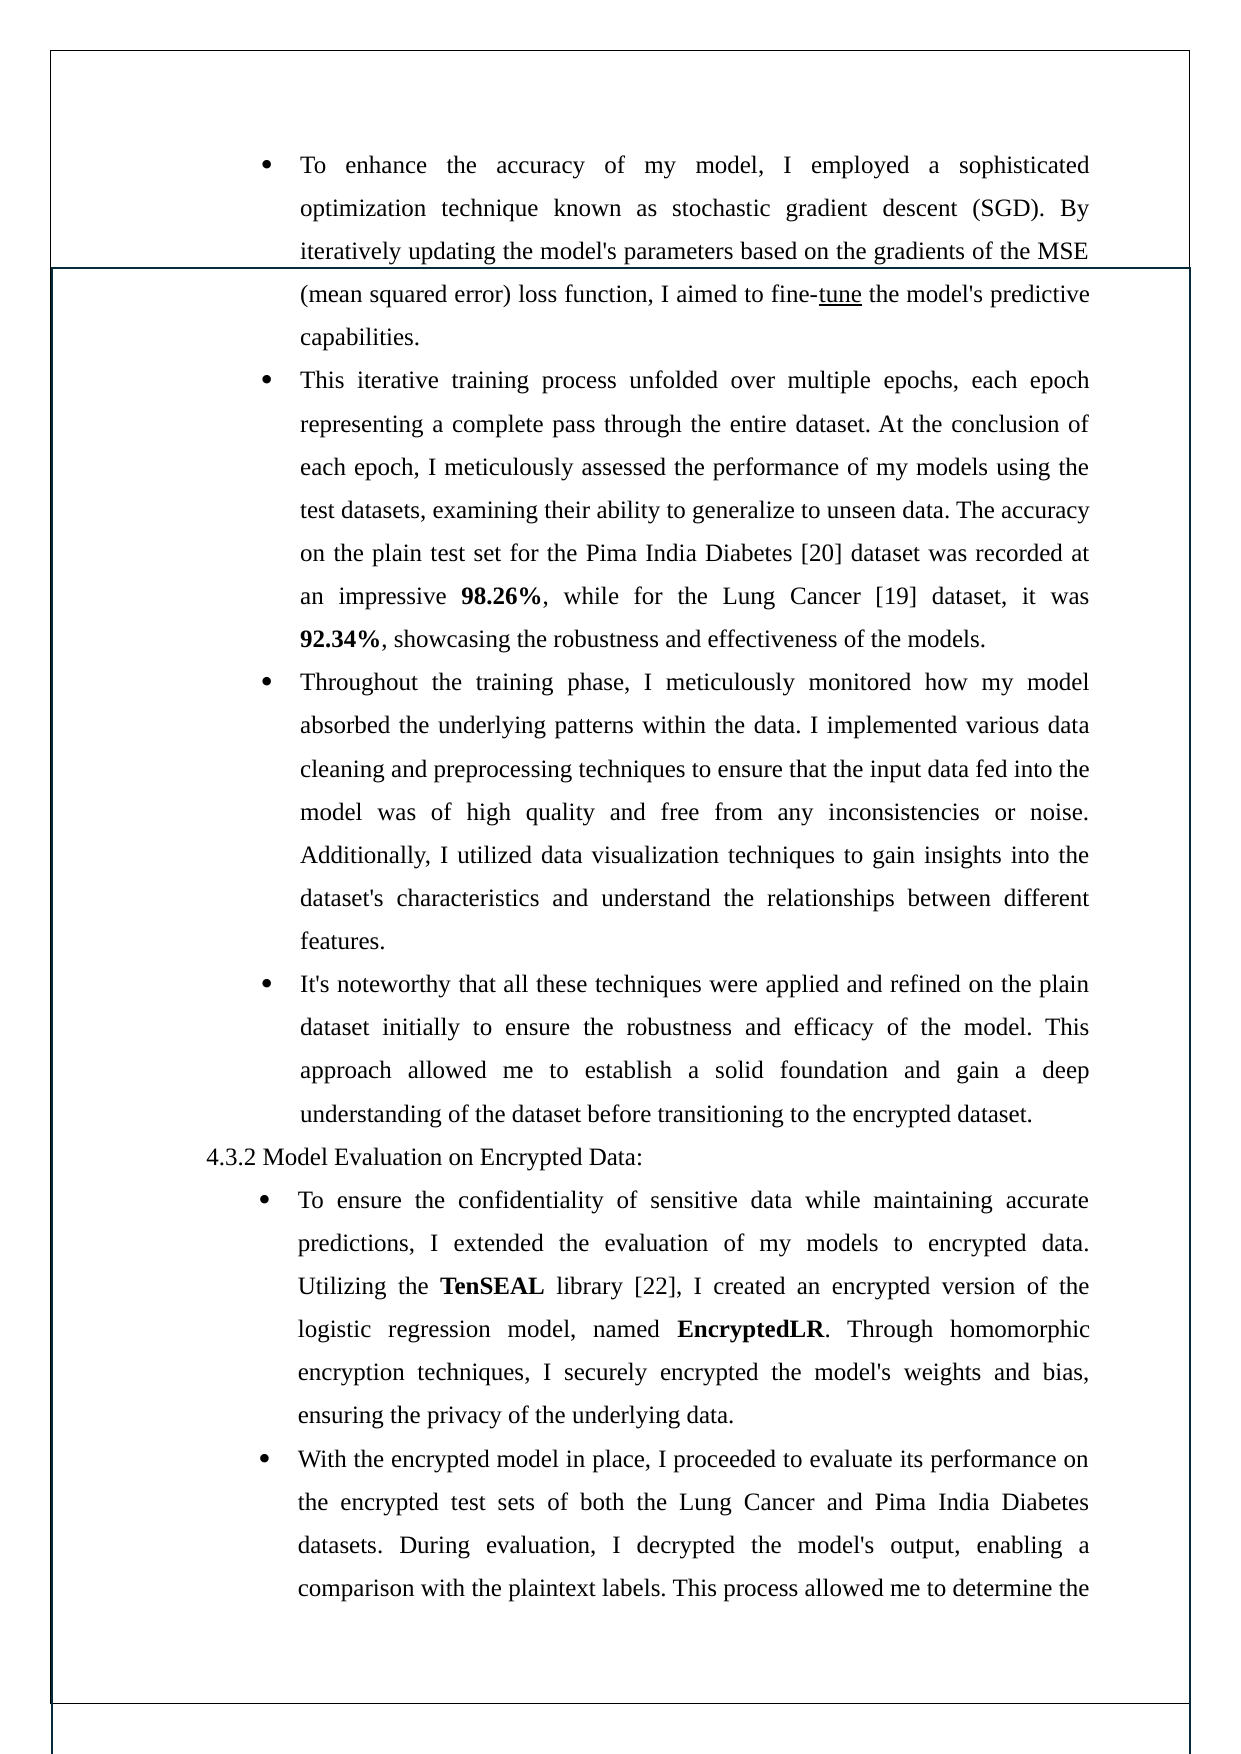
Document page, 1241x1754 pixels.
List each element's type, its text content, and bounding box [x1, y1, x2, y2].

list To enhance the accuracy of my model, I employed a sophisticated optimization technique known as stochastic gradient descent (SGD). By iteratively updating the model's parameters based on the gradients of the MSE (mean squared error) loss function, I aimed to fine-tune the model's predictive capabilities. [262, 269, 1090, 351]
list It's noteworthy that all these techniques were applied and refined on the plain dataset initially to ensure the robustness and efficacy of the model. This approach allowed me to establish a solid foundation and gain a deep understanding of the dataset before transitioning to the encrypted dataset. [262, 969, 1090, 1127]
list To enhance the accuracy of my model, I employed a sophisticated optimization technique known as stochastic gradient descent (SGD). By iteratively updating the model's parameters based on the gradients of the MSE (mean squared error) loss function, I aimed to fine-tune the model's predictive capabilities. [262, 150, 1090, 267]
list 4.3.2 Model Evaluation on Encrypted Data: [206, 1142, 1090, 1171]
list This iterative training process unfolded over multiple epochs, each epoch representing a complete pass through the entire dataset. At the conclusion of each epoch, I meticulously assessed the performance of my models using the test datasets, examining their ability to generalize to unseen data. The accuracy on the plain test set for the Pima India Diabetes [20] dataset was recorded at an impressive 98.26%, while for the Lung Cancer [19] dataset, it was 92.34%, showcasing the robustness and effectiveness of the models. [262, 366, 1090, 653]
list Throughout the training phase, I meticulously monitored how my model absorbed the underlying patterns within the data. I implemented various data cleaning and preprocessing techniques to ensure that the input data fed into the model was of high quality and free from any inconsistencies or noise. Additionally, I utilized data visualization techniques to gain insights into the dataset's characteristics and understand the relationships between different features. [262, 667, 1090, 955]
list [260, 1444, 1090, 1602]
list To ensure the confidentiality of sensitive data while maintaining accurate predictions, I extended the evaluation of my models to encrypted data. Utilizing the TenSEAL library [22], I created an encrypted version of the logistic regression model, named EncryptedLR. Through homomorphic encryption techniques, I securely encrypted the model's weights and bias, ensuring the privacy of the underlying data. [260, 1185, 1090, 1429]
